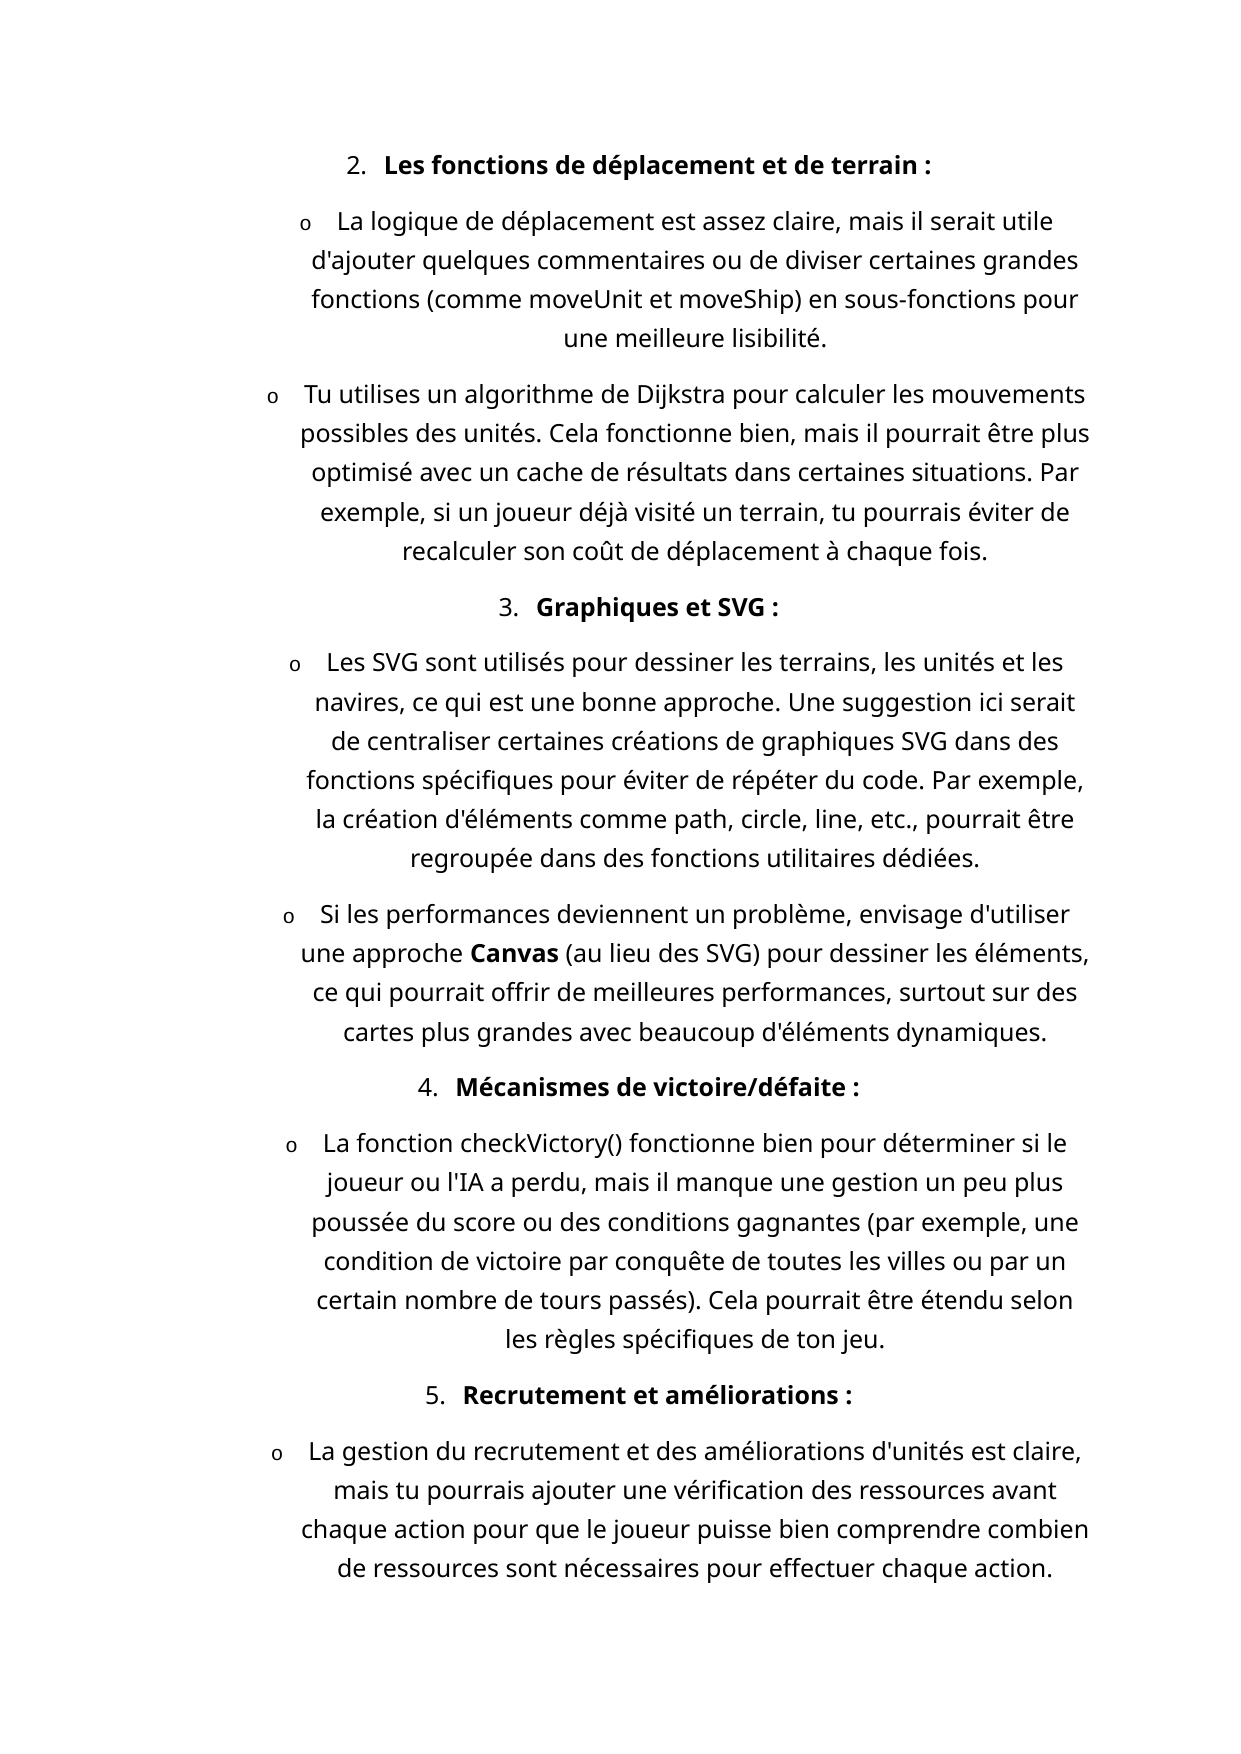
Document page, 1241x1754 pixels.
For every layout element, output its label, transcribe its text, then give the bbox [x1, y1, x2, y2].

list La gestion du recrutement et des améliorations d'unités est claire, mais tu pourrais ajouter une vérification des ressources avant chaque action pour que le joueur puisse bien comprendre combien de ressources sont nécessaires pour effectuer chaque action. [260, 1433, 1093, 1585]
list Tu utilises un algorithme de Dijkstra pour calculer les mouvements possibles des unités. Cela fonctionne bien, mais il pourrait être plus optimisé avec un cache de résultats dans certaines situations. Par exemple, si un joueur déjà visité un terrain, tu pourrais éviter de recalculer son coût de déplacement à chaque fois. [260, 377, 1093, 567]
list Recrutement et améliorations : [185, 1378, 1093, 1412]
list Graphiques et SVG : [185, 589, 1093, 623]
list Si les performances deviennent un problème, envisage d'utiliser une approche Canvas (au lieu des SVG) pour dessiner les éléments, ce qui pourrait offrir de meilleures performances, surtout sur des cartes plus grandes avec beaucoup d'éléments dynamiques. [260, 897, 1093, 1048]
list Mécanismes de victoire/défaite : [185, 1070, 1093, 1104]
list La fonction checkVictory() fonctionne bien pour déterminer si le joueur ou l'IA a perdu, mais il manque une gestion un peu plus poussée du score ou des conditions gagnantes (par exemple, une condition de victoire par conquête de toutes les villes ou par un certain nombre de tours passés). Cela pourrait être étendu selon les règles spécifiques de ton jeu. [260, 1126, 1093, 1356]
list La logique de déplacement est assez claire, mais il serait utile d'ajouter quelques commentaires ou de diviser certaines grandes fonctions (comme moveUnit et moveShip) en sous-fonctions pour une meilleure lisibilité. [260, 203, 1093, 355]
list Les fonctions de déplacement et de terrain : [185, 148, 1093, 182]
list Les SVG sont utilisés pour dessiner les terrains, les unités et les navires, ce qui est une bonne approche. Une suggestion ici serait de centraliser certaines créations de graphiques SVG dans des fonctions spécifiques pour éviter de répéter du code. Par exemple, la création d'éléments comme path, circle, line, etc., pourrait être regroupée dans des fonctions utilitaires dédiées. [260, 645, 1093, 875]
